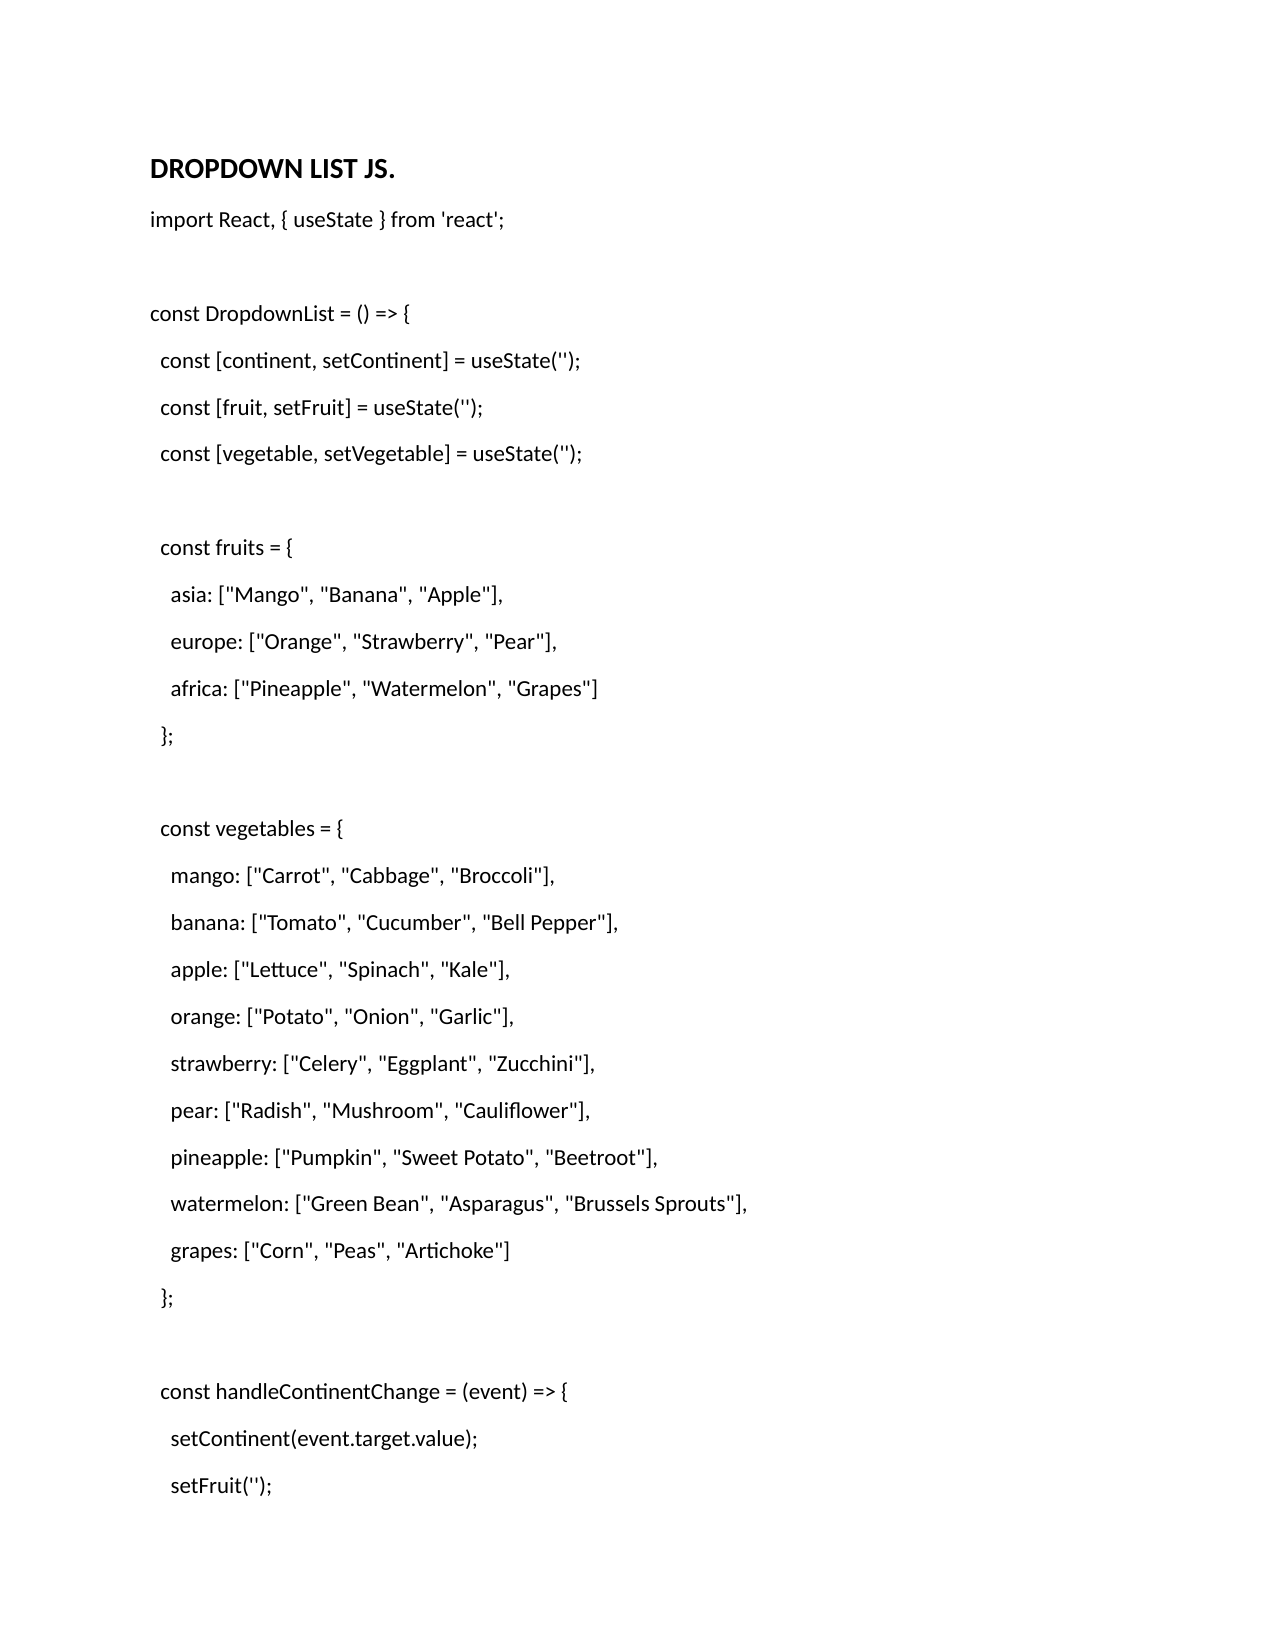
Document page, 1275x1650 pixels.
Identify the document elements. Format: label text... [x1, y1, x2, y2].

text }; [150, 721, 1125, 749]
text watermelon: ["Green Bean", "Asparagus", "Brussels Sprouts"], [150, 1189, 1125, 1217]
text grapes: ["Corn", "Peas", "Artichoke"] [150, 1236, 1125, 1264]
text setFruit(''); [150, 1471, 1125, 1499]
text orange: ["Potato", "Onion", "Garlic"], [150, 1002, 1125, 1030]
text setContinent(event.target.value); [150, 1424, 1125, 1452]
text apple: ["Lettuce", "Spinach", "Kale"], [150, 955, 1125, 983]
text pineapple: ["Pumpkin", "Sweet Potato", "Beetroot"], [150, 1143, 1125, 1171]
text const handleContinentChange = (event) => { [150, 1377, 1125, 1405]
text const DropdownList = () => { [150, 299, 1125, 327]
text DROPDOWN LIST JS. [150, 150, 1125, 186]
text }; [150, 1283, 1125, 1311]
text strawberry: ["Celery", "Eggplant", "Zucchini"], [150, 1049, 1125, 1077]
text const [continent, setContinent] = useState(''); [150, 346, 1125, 374]
text pear: ["Radish", "Mushroom", "Cauliflower"], [150, 1096, 1125, 1124]
text asia: ["Mango", "Banana", "Apple"], [150, 580, 1125, 608]
text const [fruit, setFruit] = useState(''); [150, 393, 1125, 421]
text const fruits = { [150, 533, 1125, 561]
text banana: ["Tomato", "Cucumber", "Bell Pepper"], [150, 908, 1125, 936]
text europe: ["Orange", "Strawberry", "Pear"], [150, 627, 1125, 655]
text const vegetables = { [150, 814, 1125, 842]
text import React, { useState } from 'react'; [150, 205, 1125, 233]
text const [vegetable, setVegetable] = useState(''); [150, 439, 1125, 467]
text mango: ["Carrot", "Cabbage", "Broccoli"], [150, 861, 1125, 889]
text africa: ["Pineapple", "Watermelon", "Grapes"] [150, 674, 1125, 702]
